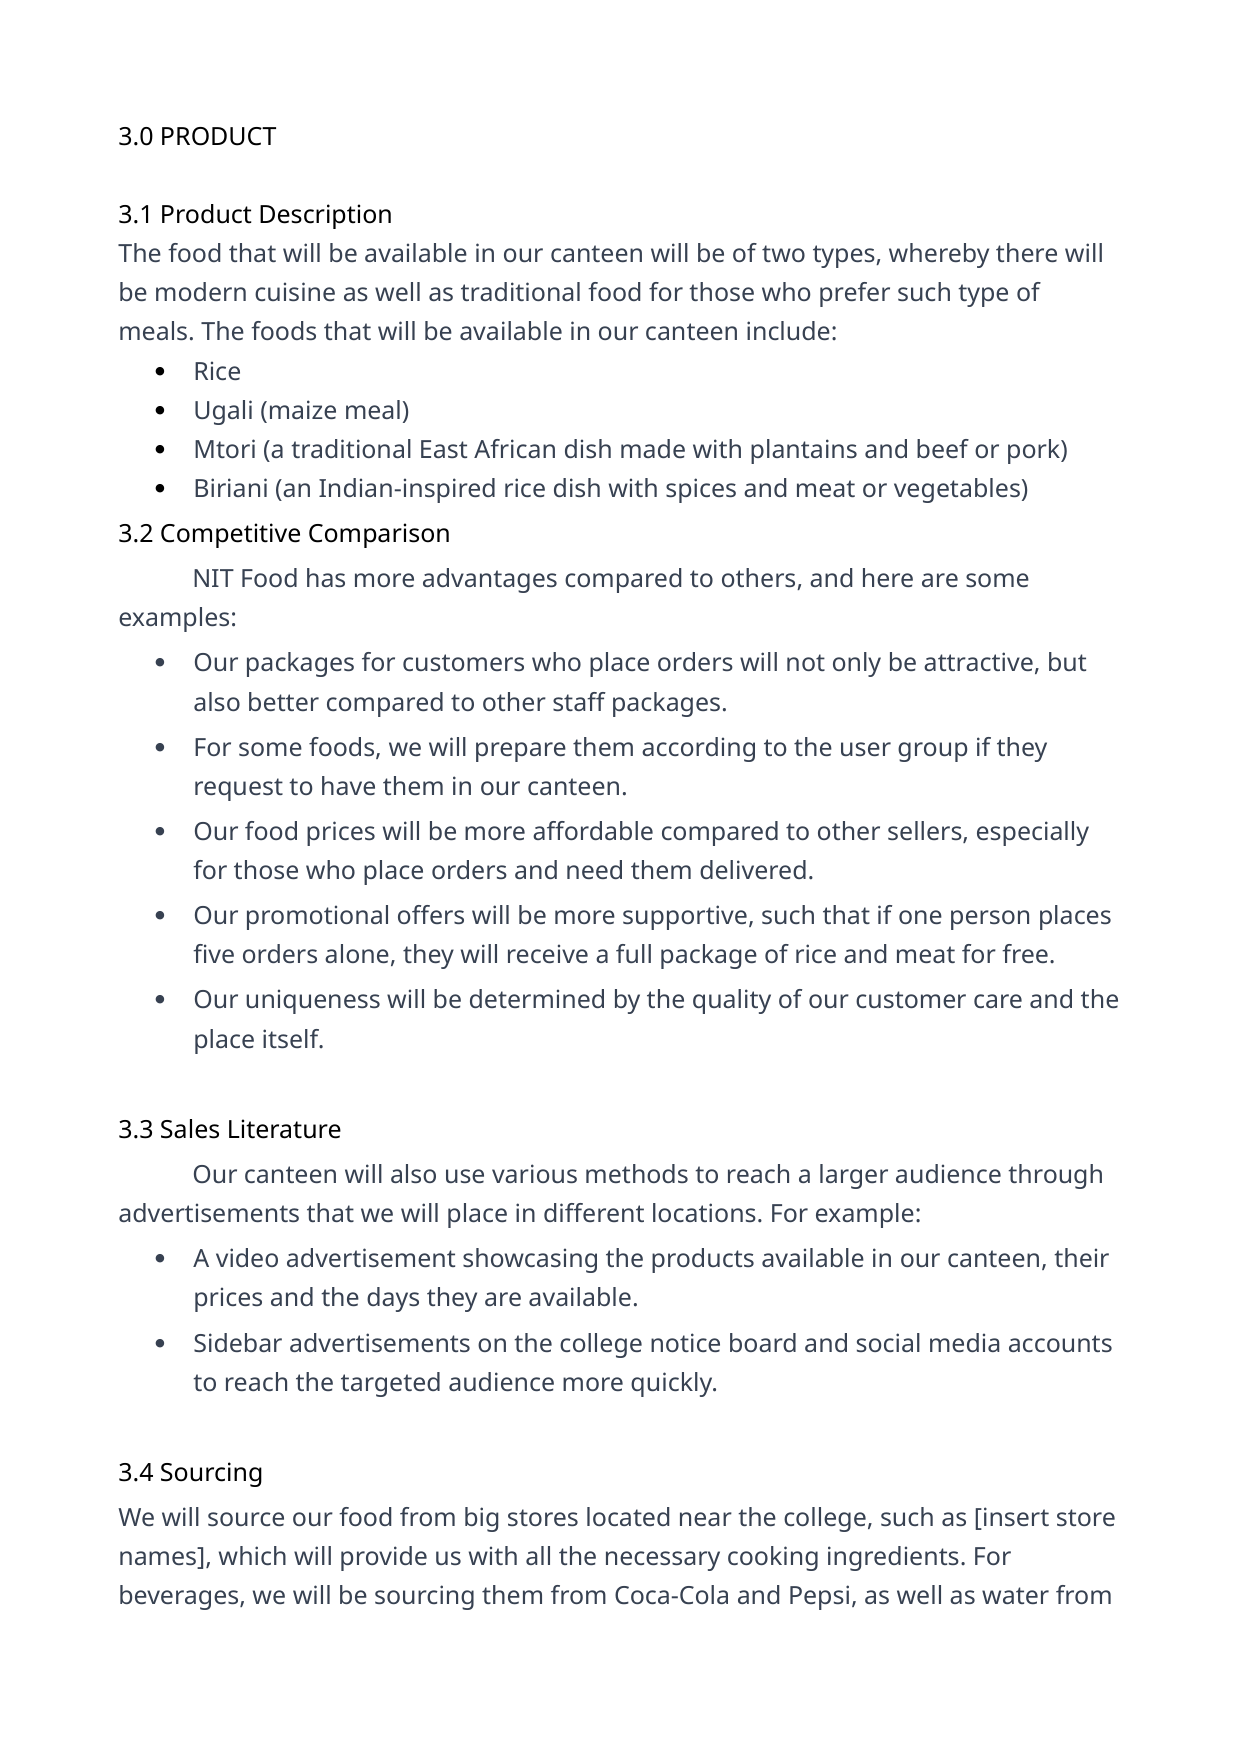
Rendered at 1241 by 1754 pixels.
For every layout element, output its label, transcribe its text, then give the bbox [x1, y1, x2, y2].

text 3.2 Competitive Comparison [118, 516, 1122, 550]
list Our packages for customers who place orders will not only be attractive, but also better compared to other staff packages. [156, 645, 1122, 718]
list For some foods, we will prepare them according to the user group if they request to have them in our canteen. [156, 729, 1122, 803]
list Mtori (a traditional East African dish made with plantains and beef or pork) [156, 431, 1122, 466]
text NIT Food has more advantages compared to others, and here are some examples: [118, 561, 1122, 634]
list Sidebar advertisements on the college notice board and social media accounts to reach the targeted audience more quickly. [156, 1325, 1122, 1398]
text 3.4 Sourcing [118, 1454, 1122, 1489]
text 3.3 Sales Literature [118, 1112, 1122, 1146]
text 3.1 Product Description [118, 196, 1122, 231]
list A video advertisement showcasing the products available in our canteen, their prices and the days they are available. [156, 1241, 1122, 1314]
list Ugali (maize meal) [156, 392, 1122, 426]
list Our promotional offers will be more supportive, such that if one person places five orders alone, they will receive a full package of rice and meat for free. [156, 898, 1122, 971]
list Our food prices will be more affordable compared to other sellers, especially for those who place orders and need them delivered. [156, 814, 1122, 887]
list Biriani (an Indian-inspired rice dish with spices and meat or vegetables) [156, 471, 1122, 505]
text The food that will be available in our canteen will be of two types, whereby there will be modern cuisine as well as traditional food for those who prefer such type of meals. The foods that will be available in our canteen include: [118, 236, 1122, 348]
text Our canteen will also use various methods to reach a larger audience through advertisements that we will place in different locations. For example: [118, 1157, 1122, 1230]
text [118, 1500, 1122, 1612]
list Rice [156, 353, 1122, 387]
list Our uniqueness will be determined by the quality of our customer care and the place itself. [156, 982, 1122, 1055]
text 3.0 PRODUCT [118, 118, 1122, 152]
